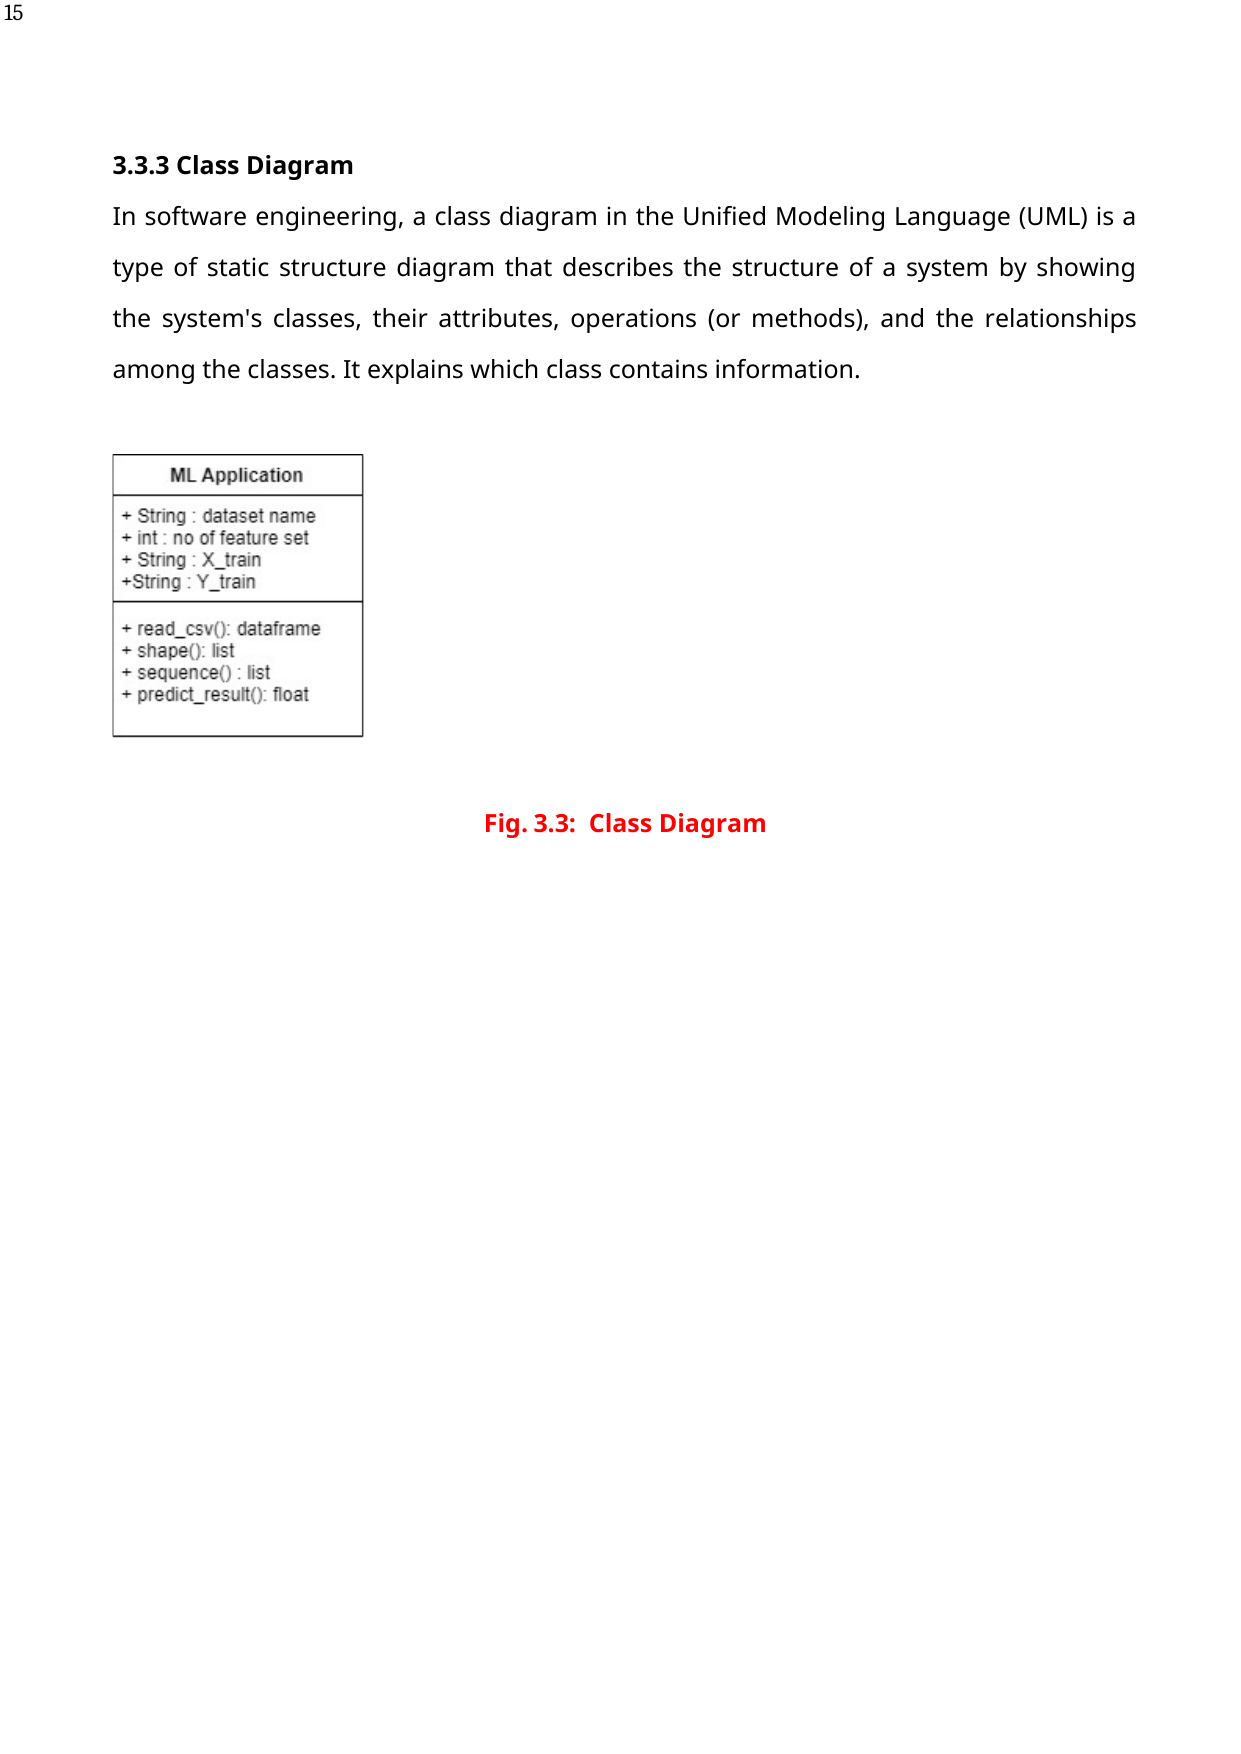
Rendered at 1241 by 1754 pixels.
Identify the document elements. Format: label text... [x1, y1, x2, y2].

text 3.3.3 Class Diagram [112, 148, 1138, 182]
text In software engineering, a class diagram in the Unified Modeling Language (UML) is a type of static structure diagram that describes the structure of a system by showing the system's classes, their attributes, operations (or methods), and the relationships among the classes. It explains which class contains information. [112, 199, 1138, 386]
picture [112, 454, 364, 742]
subtitle Fig. 3.3: Class Diagram [112, 806, 1138, 839]
